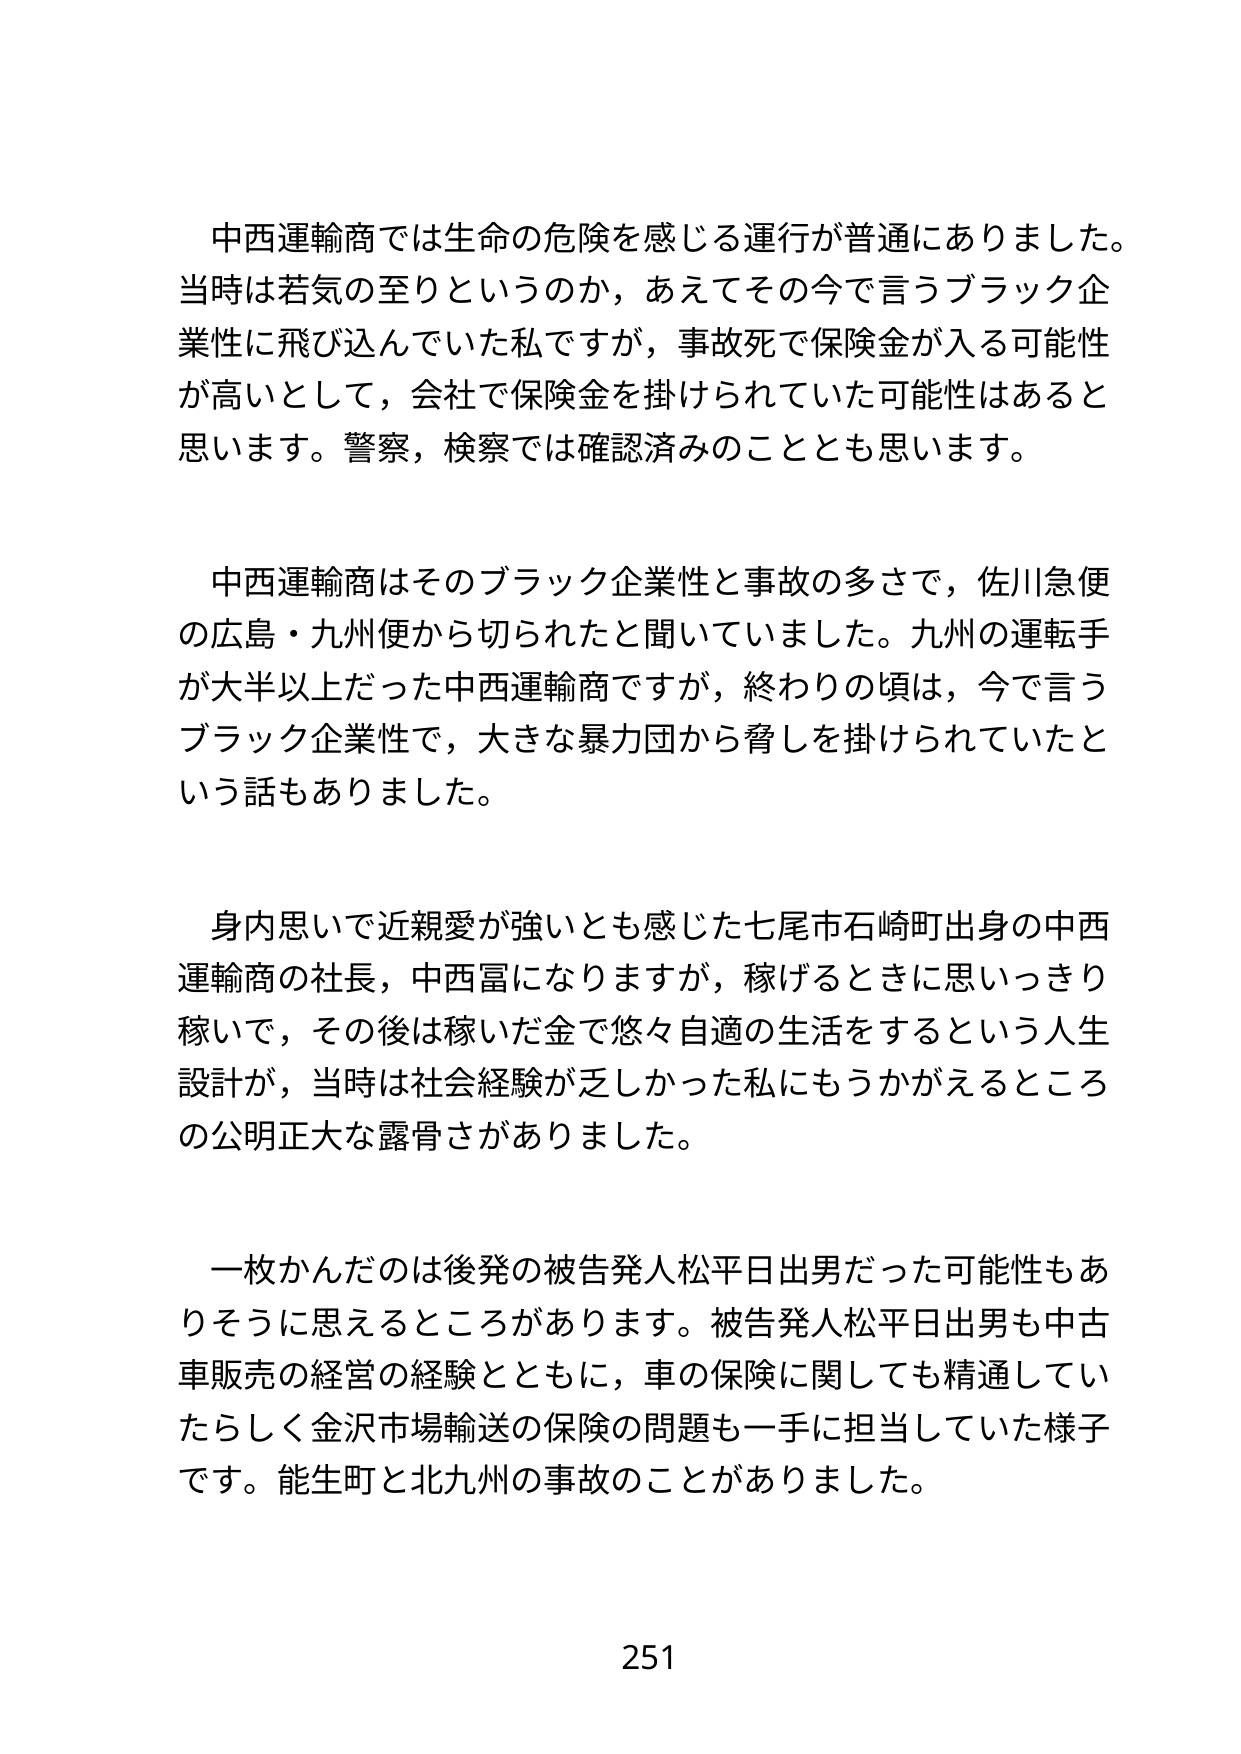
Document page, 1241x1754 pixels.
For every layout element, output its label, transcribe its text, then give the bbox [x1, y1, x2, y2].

text 一枚かんだのは後発の被告発人松平日出男だった可能性もありそうに思えるところがあります。被告発人松平日出男も中古車販売の経営の経験とともに，車の保険に関しても精通していたらしく金沢市場輸送の保険の問題も一手に担当していた様子です。能生町と北九州の事故のことがありました。 [177, 1242, 1122, 1504]
text 中西運輸商では生命の危険を感じる運行が普通にありました。当時は若気の至りというのか，あえてその今で言うブラック企業性に飛び込んでいた私ですが，事故死で保険金が入る可能性が高いとして，会社で保険金を掛けられていた可能性はあると思います。警察，検察では確認済みのこととも思います。 [177, 209, 1122, 472]
text 中西運輸商はそのブラック企業性と事故の多さで，佐川急便の広島・九州便から切られたと聞いていました。九州の運転手が大半以上だった中西運輸商ですが，終わりの頃は，今で言うブラック企業性で，大きな暴力団から脅しを掛けられていたという話もありました。 [177, 553, 1122, 816]
text 身内思いで近親愛が強いとも感じた七尾市石崎町出身の中西運輸商の社長，中西冨になりますが，稼げるときに思いっきり稼いで，その後は稼いだ金で悠々自適の生活をするという人生設計が，当時は社会経験が乏しかった私にもうかがえるところの公明正大な露骨さがありました。 [177, 898, 1122, 1160]
